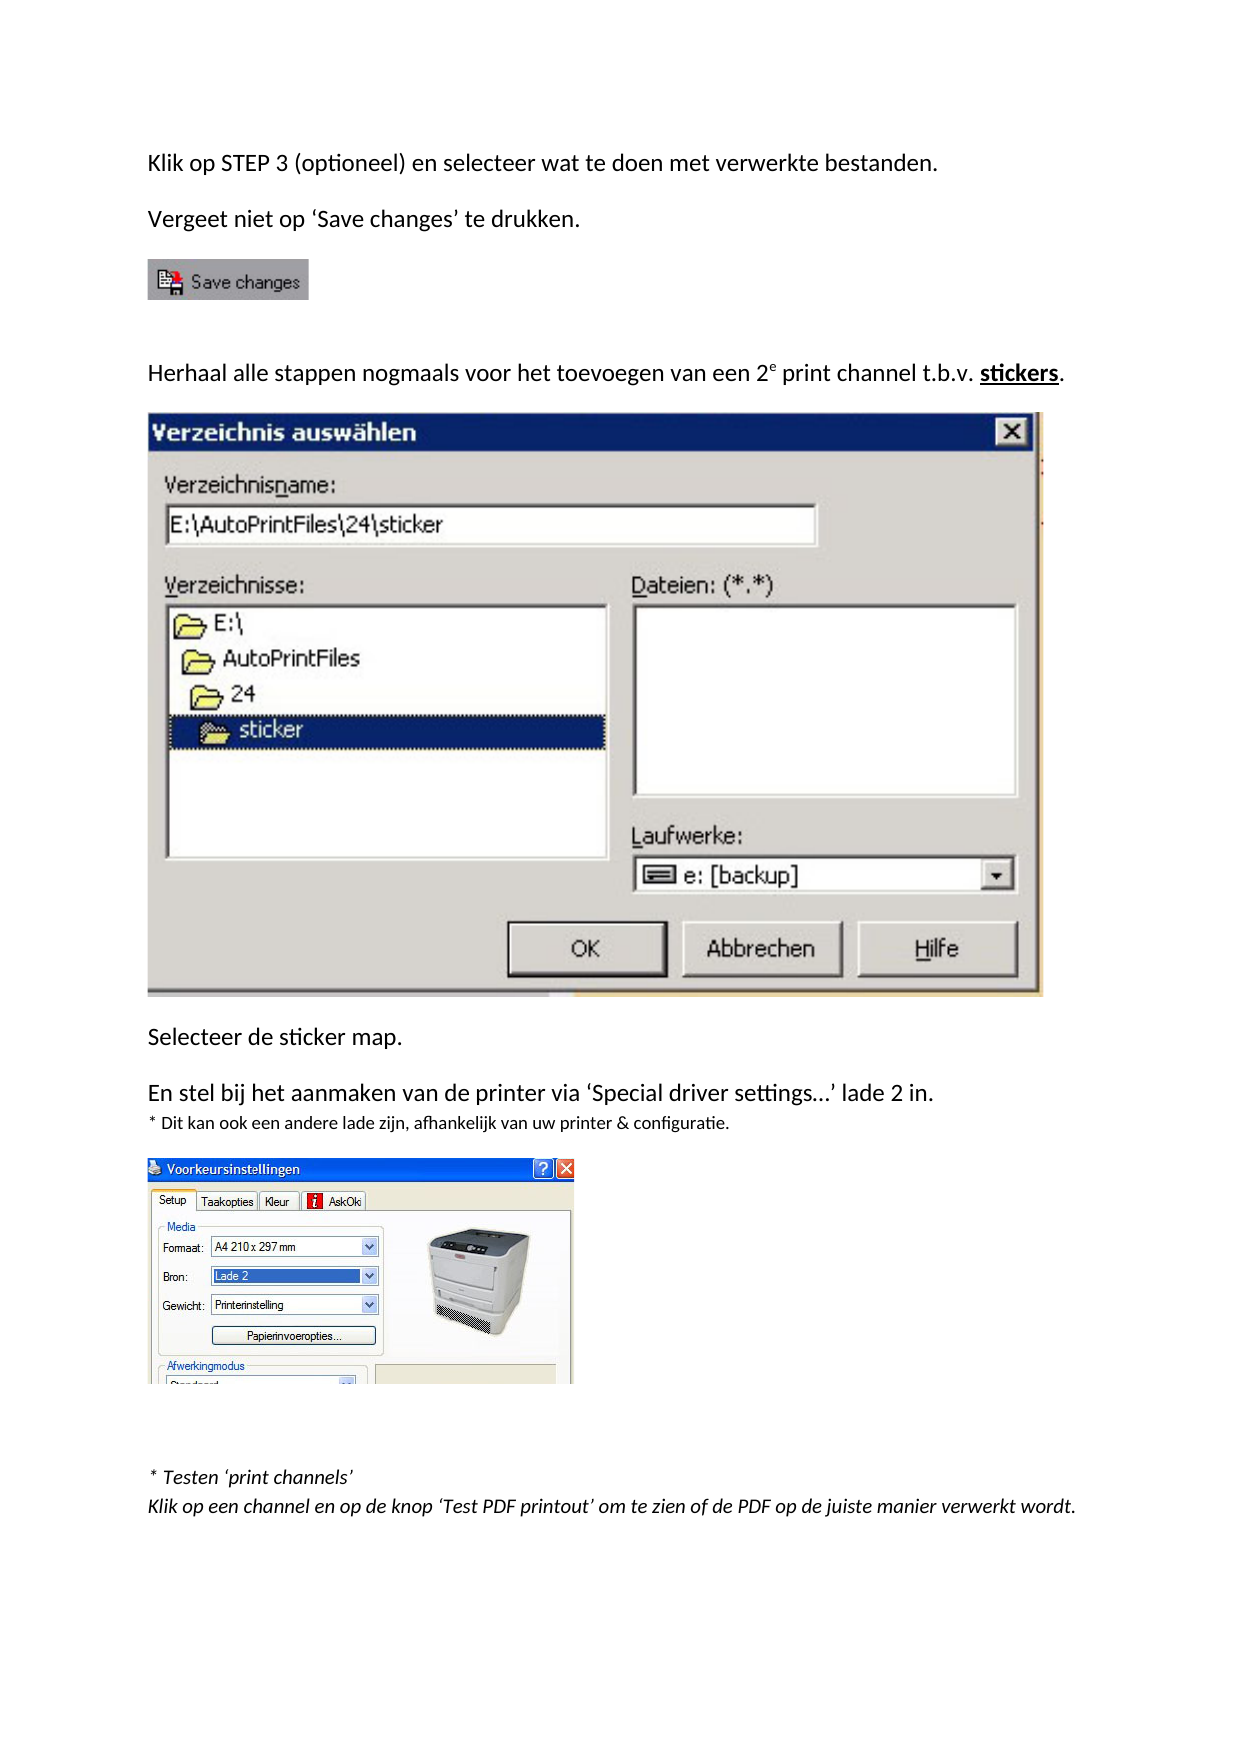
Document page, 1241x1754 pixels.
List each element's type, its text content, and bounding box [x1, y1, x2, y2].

picture [147, 259, 309, 300]
text Selecteer de sticker map. [148, 1021, 1093, 1052]
picture [147, 412, 1044, 997]
text Herhaal alle stappen nogmaals voor het toevoegen van een 2e print channel t.b.v. stickers. [148, 357, 1093, 388]
picture [147, 1158, 575, 1384]
text Vergeet niet op ‘Save changes’ te drukken. [148, 203, 1093, 234]
text En stel bij het aanmaken van de printer via ‘Special driver settings…’ lade 2 in. * Dit kan ook een andere lade zijn, afhankelijk van uw printer & configuratie. [148, 1077, 1093, 1134]
text * Testen ‘print channels’ Klik op een channel en op de knop ‘Test PDF printout’ om te zien of de PDF op de juiste manier verwerkt wordt. [148, 1464, 1093, 1519]
text Klik op STEP 3 (optioneel) en selecteer wat te doen met verwerkte bestanden. [148, 148, 1093, 178]
